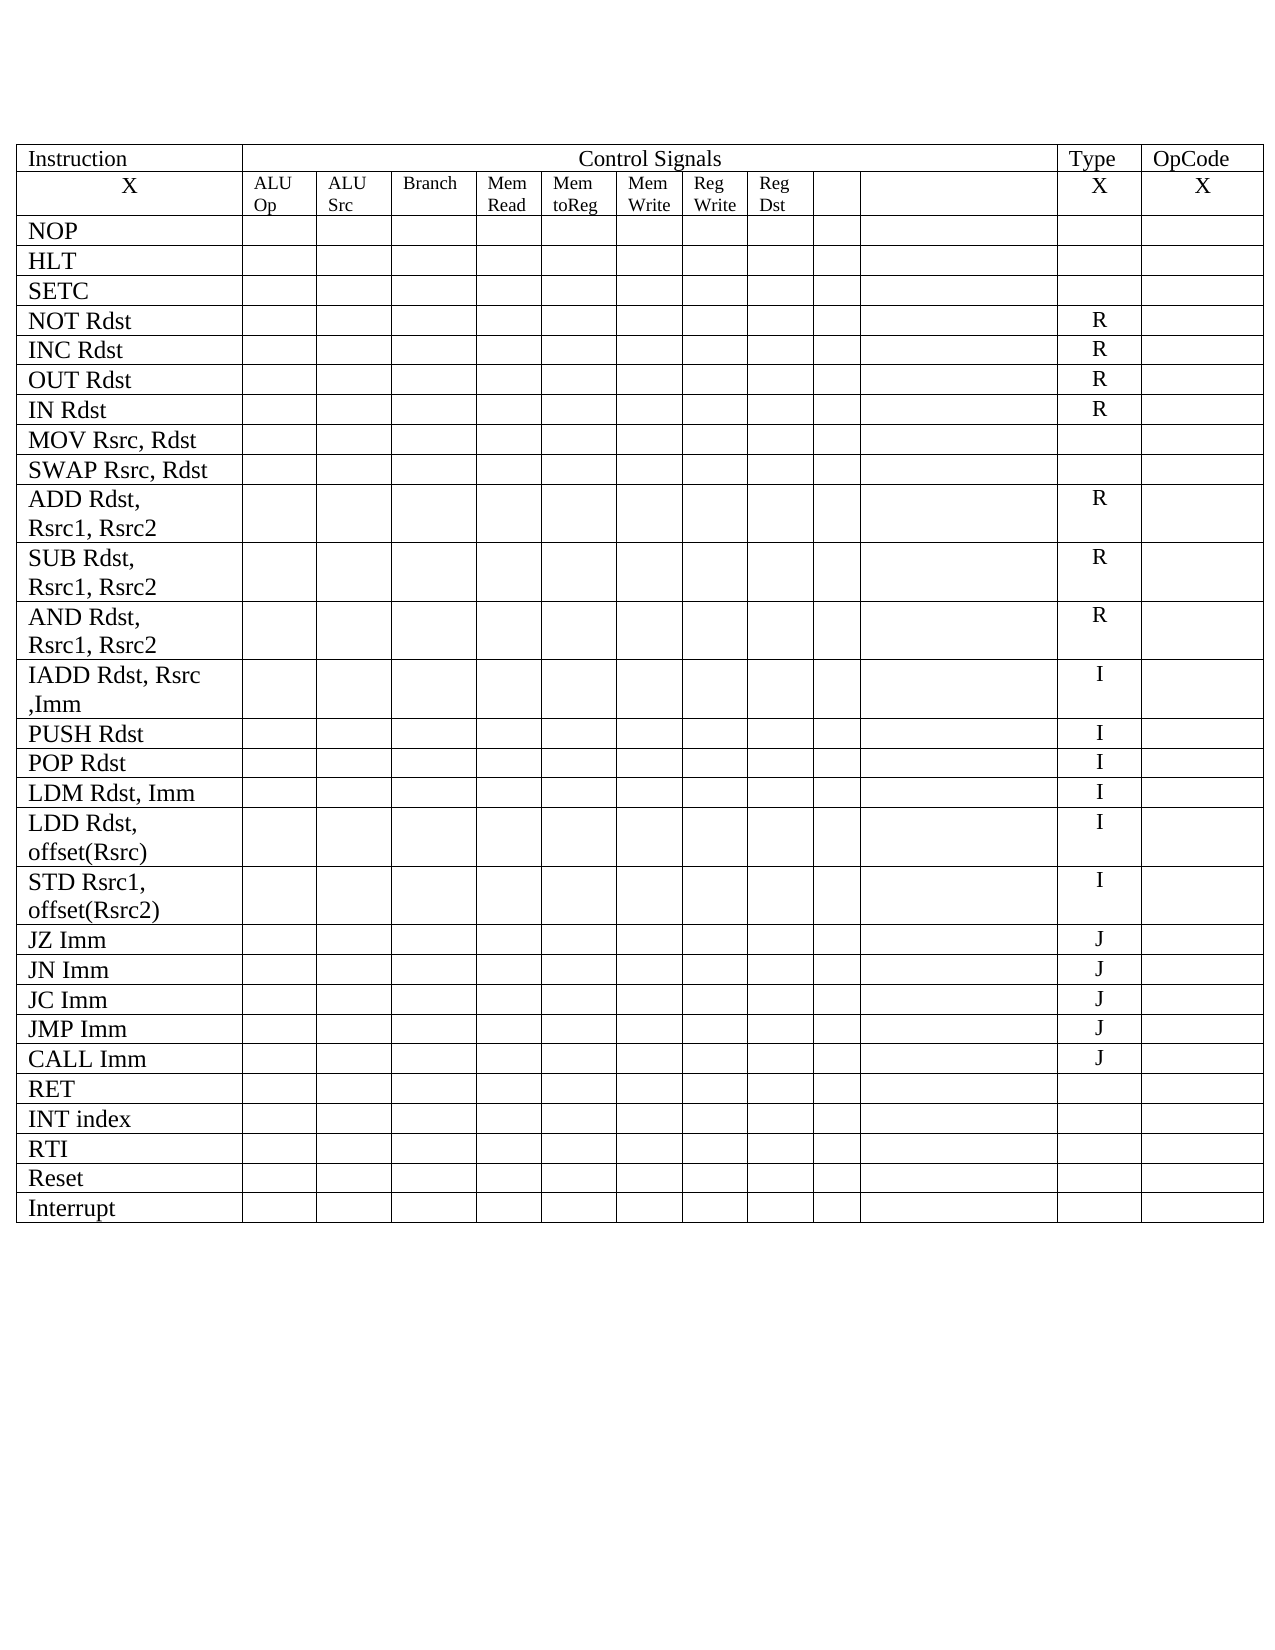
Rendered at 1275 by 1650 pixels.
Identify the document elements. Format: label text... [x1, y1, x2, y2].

table_cell [542, 660, 616, 718]
table_cell I [1058, 660, 1141, 718]
table_cell [617, 306, 682, 334]
table_cell [392, 1134, 476, 1162]
table_cell [748, 336, 813, 364]
table_cell [542, 955, 616, 984]
table_cell [243, 216, 316, 245]
table_cell [861, 1134, 1057, 1162]
table_cell [317, 336, 391, 364]
table_cell [617, 216, 682, 245]
table_cell [542, 425, 616, 454]
table_cell [748, 216, 813, 245]
table_cell MOV Rsrc, Rdst [17, 425, 242, 454]
table_cell [861, 1193, 1057, 1222]
table_cell [617, 395, 682, 424]
table_cell [861, 660, 1057, 718]
table_cell [542, 306, 616, 334]
table_cell [392, 749, 476, 777]
table_cell Reg Dst [748, 172, 813, 215]
table_cell [748, 955, 813, 984]
table_cell [748, 1134, 813, 1162]
table_cell [683, 1193, 747, 1222]
table_cell [861, 172, 1057, 215]
table_cell [814, 276, 860, 305]
table_cell [392, 543, 476, 601]
table_cell [617, 749, 682, 777]
table_cell [814, 602, 860, 659]
table_cell [617, 1044, 682, 1073]
table_cell [814, 543, 860, 601]
table_cell [748, 925, 813, 954]
table_cell [617, 543, 682, 601]
table_cell [683, 365, 747, 394]
table_cell [617, 719, 682, 747]
table_cell [317, 425, 391, 454]
table_cell Mem Write [617, 172, 682, 215]
table_cell [814, 778, 860, 807]
table_cell [243, 1193, 316, 1222]
table_cell [477, 1015, 541, 1043]
table_cell [542, 276, 616, 305]
table_cell [748, 365, 813, 394]
table_cell [392, 365, 476, 394]
table_cell [617, 1134, 682, 1162]
table_cell [317, 246, 391, 275]
table_cell [392, 395, 476, 424]
table_cell [683, 455, 747, 483]
table_cell [1142, 1044, 1263, 1073]
table_cell [1142, 365, 1263, 394]
table_cell [1142, 985, 1263, 1013]
table_cell IN Rdst [17, 395, 242, 424]
table_cell [1058, 425, 1141, 454]
table_cell [317, 1015, 391, 1043]
table_cell [617, 246, 682, 275]
table_cell [617, 955, 682, 984]
table_cell [748, 395, 813, 424]
table_cell [861, 1074, 1057, 1103]
table_cell [317, 455, 391, 483]
table_cell [542, 749, 616, 777]
table_cell [317, 602, 391, 659]
table_cell [1142, 778, 1263, 807]
table_cell [392, 778, 476, 807]
table_cell [748, 306, 813, 334]
table_cell [477, 749, 541, 777]
table_cell [243, 808, 316, 866]
table_cell [683, 395, 747, 424]
table_cell [477, 602, 541, 659]
table_cell [1142, 395, 1263, 424]
table_cell [617, 1193, 682, 1222]
table_cell Branch [392, 172, 476, 215]
table_cell [542, 246, 616, 275]
table_cell [243, 1044, 316, 1073]
table_cell [683, 749, 747, 777]
table_cell [814, 395, 860, 424]
table_cell [683, 808, 747, 866]
table_cell [617, 455, 682, 483]
table_cell [861, 395, 1057, 424]
table_cell [683, 216, 747, 245]
table_cell [477, 425, 541, 454]
table_cell [683, 1074, 747, 1103]
table_cell [542, 808, 616, 866]
table_cell [1142, 749, 1263, 777]
table_cell [814, 306, 860, 334]
table_cell [243, 985, 316, 1013]
table_cell [477, 1193, 541, 1222]
table_cell [617, 808, 682, 866]
table_cell [748, 660, 813, 718]
table_cell [392, 276, 476, 305]
table_cell PUSH Rdst [17, 719, 242, 747]
table_cell [392, 867, 476, 924]
table_cell [814, 1164, 860, 1192]
table_cell [317, 216, 391, 245]
table_cell [477, 1074, 541, 1103]
table_cell [477, 925, 541, 954]
table_cell [477, 808, 541, 866]
table_cell [683, 602, 747, 659]
table_cell INC Rdst [17, 336, 242, 364]
table_cell I [1058, 749, 1141, 777]
table_cell [861, 306, 1057, 334]
table_cell X [17, 172, 242, 215]
table_cell [477, 306, 541, 334]
table_cell [1142, 1193, 1263, 1222]
table_cell JC Imm [17, 985, 242, 1013]
table_cell [683, 306, 747, 334]
table_cell [861, 455, 1057, 483]
table_cell ALU Src [317, 172, 391, 215]
table_cell [748, 1164, 813, 1192]
table_cell [392, 808, 476, 866]
table_cell [814, 246, 860, 275]
table_cell [683, 660, 747, 718]
table_cell [617, 1164, 682, 1192]
table_cell [243, 425, 316, 454]
table_cell AND Rdst, Rsrc1, Rsrc2 [17, 602, 242, 659]
table_cell [617, 1104, 682, 1133]
table_cell [542, 455, 616, 483]
table_cell [683, 1104, 747, 1133]
table_cell [617, 778, 682, 807]
table_cell [243, 455, 316, 483]
table_cell [683, 1015, 747, 1043]
table_cell [683, 425, 747, 454]
table_cell [748, 719, 813, 747]
table_cell [1142, 1015, 1263, 1043]
table_cell [1142, 808, 1263, 866]
table_cell [814, 455, 860, 483]
table_cell [748, 602, 813, 659]
table_cell [748, 485, 813, 542]
table_cell [748, 778, 813, 807]
table_cell [814, 925, 860, 954]
table_cell [1058, 1193, 1141, 1222]
table_cell [477, 778, 541, 807]
table_cell R [1058, 543, 1141, 601]
table_cell [243, 485, 316, 542]
table_cell JZ Imm [17, 925, 242, 954]
table_cell [861, 216, 1057, 245]
table_cell [748, 1104, 813, 1133]
table_cell Interrupt [17, 1193, 242, 1222]
table_cell [617, 1074, 682, 1103]
table_cell [317, 955, 391, 984]
table_cell [1142, 246, 1263, 275]
table_cell [317, 985, 391, 1013]
table_cell [392, 425, 476, 454]
table_cell [683, 955, 747, 984]
table_cell [1142, 955, 1263, 984]
table_cell [683, 778, 747, 807]
table_cell [861, 867, 1057, 924]
table_cell [392, 216, 476, 245]
table_cell [683, 719, 747, 747]
table_cell [748, 425, 813, 454]
table_cell [814, 1134, 860, 1162]
table_cell [1058, 1074, 1141, 1103]
table_cell [1058, 1134, 1141, 1162]
table_cell [243, 365, 316, 394]
table_cell [1142, 306, 1263, 334]
table_cell [317, 306, 391, 334]
table_cell LDM Rdst, Imm [17, 778, 242, 807]
table_cell [861, 602, 1057, 659]
table_cell [814, 867, 860, 924]
table_cell [814, 1044, 860, 1073]
table_cell [392, 1164, 476, 1192]
table_cell [317, 1044, 391, 1073]
table_cell J [1058, 925, 1141, 954]
table_cell [392, 246, 476, 275]
table_cell [392, 985, 476, 1013]
table_cell [243, 306, 316, 334]
table_cell [814, 365, 860, 394]
table_cell [861, 1044, 1057, 1073]
table_cell J [1058, 955, 1141, 984]
table_cell [542, 985, 616, 1013]
table_cell [392, 306, 476, 334]
table_cell [542, 365, 616, 394]
table_cell [477, 455, 541, 483]
table_cell [317, 1193, 391, 1222]
table_cell [861, 985, 1057, 1013]
table_cell [861, 955, 1057, 984]
table_cell [542, 1134, 616, 1162]
table_cell [317, 1134, 391, 1162]
table_cell [243, 395, 316, 424]
table_header Control Signals [243, 145, 1057, 171]
table_cell [748, 276, 813, 305]
table_cell NOT Rdst [17, 306, 242, 334]
table_cell [317, 778, 391, 807]
table_cell X [1142, 172, 1263, 215]
table_cell [861, 425, 1057, 454]
table_cell [617, 425, 682, 454]
table_cell IADD Rdst, Rsrc ,Imm [17, 660, 242, 718]
table_cell [748, 543, 813, 601]
table_cell [243, 1134, 316, 1162]
table_cell [683, 336, 747, 364]
table_cell [317, 395, 391, 424]
table_cell [861, 808, 1057, 866]
table_cell [477, 543, 541, 601]
table_cell I [1058, 778, 1141, 807]
table_cell [243, 719, 316, 747]
table_cell [1058, 216, 1141, 245]
table_cell [1142, 602, 1263, 659]
table_cell J [1058, 985, 1141, 1013]
table_cell [814, 1193, 860, 1222]
table_cell [617, 365, 682, 394]
table_cell OUT Rdst [17, 365, 242, 394]
table_cell [861, 778, 1057, 807]
table_cell [542, 602, 616, 659]
table_cell Reg Write [683, 172, 747, 215]
table_cell JMP Imm [17, 1015, 242, 1043]
table_cell [814, 719, 860, 747]
table_cell [392, 602, 476, 659]
table_cell [243, 1164, 316, 1192]
table_cell [317, 485, 391, 542]
table_cell [814, 425, 860, 454]
table_cell [317, 276, 391, 305]
table_cell [1142, 455, 1263, 483]
table_cell CALL Imm [17, 1044, 242, 1073]
table_cell [748, 808, 813, 866]
table_cell [1142, 1134, 1263, 1162]
table_cell Reset [17, 1164, 242, 1192]
table_cell [243, 749, 316, 777]
table_cell [683, 276, 747, 305]
table_cell [477, 336, 541, 364]
table_cell [243, 276, 316, 305]
table_cell [861, 246, 1057, 275]
table_cell [1142, 719, 1263, 747]
table_cell [392, 660, 476, 718]
table_cell [1142, 216, 1263, 245]
table_cell [617, 336, 682, 364]
table_cell X [1058, 172, 1141, 215]
table_cell STD Rsrc1, offset(Rsrc2) [17, 867, 242, 924]
table_cell [392, 485, 476, 542]
table_cell [477, 955, 541, 984]
table_cell Mem Read [477, 172, 541, 215]
table_cell [477, 1134, 541, 1162]
table_cell [861, 1104, 1057, 1133]
table_cell [243, 1074, 316, 1103]
table_cell ALU Op [243, 172, 316, 215]
table_cell [683, 1164, 747, 1192]
table_cell [317, 365, 391, 394]
table_cell R [1058, 485, 1141, 542]
table_cell [683, 246, 747, 275]
table_cell [814, 1015, 860, 1043]
table_cell [317, 808, 391, 866]
table_cell [477, 1044, 541, 1073]
table_cell [861, 336, 1057, 364]
table_cell [814, 985, 860, 1013]
table_cell [1142, 543, 1263, 601]
table_cell [814, 336, 860, 364]
table_cell [1058, 1164, 1141, 1192]
table_cell [617, 985, 682, 1013]
table_cell R [1058, 306, 1141, 334]
table_cell [1142, 485, 1263, 542]
table_cell [317, 1164, 391, 1192]
table_cell [392, 1044, 476, 1073]
table_cell [392, 336, 476, 364]
table_cell SUB Rdst, Rsrc1, Rsrc2 [17, 543, 242, 601]
table_cell [243, 778, 316, 807]
table_cell [392, 925, 476, 954]
table_cell [617, 602, 682, 659]
table_cell [617, 1015, 682, 1043]
table_cell [477, 719, 541, 747]
table_cell LDD Rdst, offset(Rsrc) [17, 808, 242, 866]
table_cell [683, 985, 747, 1013]
table_cell [617, 485, 682, 542]
table_cell [317, 749, 391, 777]
table_cell [243, 867, 316, 924]
table_cell [477, 395, 541, 424]
table_cell R [1058, 336, 1141, 364]
table_cell [317, 543, 391, 601]
table_cell [243, 543, 316, 601]
table_cell [542, 719, 616, 747]
table_cell [542, 867, 616, 924]
table_cell [243, 660, 316, 718]
table_cell [683, 1134, 747, 1162]
table_cell [392, 719, 476, 747]
table_cell [542, 336, 616, 364]
table_cell R [1058, 365, 1141, 394]
table_cell [617, 867, 682, 924]
table_cell JN Imm [17, 955, 242, 984]
table_cell [1142, 1164, 1263, 1192]
table_cell [814, 660, 860, 718]
table_cell [1142, 925, 1263, 954]
table_cell [317, 719, 391, 747]
table_cell SETC [17, 276, 242, 305]
table_cell [477, 365, 541, 394]
table_cell [748, 749, 813, 777]
table_cell [317, 867, 391, 924]
table_cell [861, 276, 1057, 305]
table_cell [683, 485, 747, 542]
table_cell [477, 1104, 541, 1133]
table_cell ADD Rdst, Rsrc1, Rsrc2 [17, 485, 242, 542]
table_cell [861, 485, 1057, 542]
table_cell [243, 925, 316, 954]
table_cell [1058, 1104, 1141, 1133]
table_cell [814, 1104, 860, 1133]
table_cell INT index [17, 1104, 242, 1133]
table_cell [861, 1164, 1057, 1192]
table_cell [814, 172, 860, 215]
table_cell [542, 778, 616, 807]
table_cell [477, 246, 541, 275]
table_cell [477, 485, 541, 542]
table_cell R [1058, 602, 1141, 659]
table_cell [542, 1164, 616, 1192]
table_cell [1142, 1104, 1263, 1133]
table_cell [814, 216, 860, 245]
table_cell [542, 543, 616, 601]
table_cell J [1058, 1044, 1141, 1073]
table_cell [748, 246, 813, 275]
table_cell [477, 985, 541, 1013]
table_cell [1058, 276, 1141, 305]
table_cell [243, 336, 316, 364]
table_cell [542, 1193, 616, 1222]
table_cell [317, 660, 391, 718]
table_cell I [1058, 808, 1141, 866]
table_cell [861, 749, 1057, 777]
table_cell [861, 1015, 1057, 1043]
table_cell [243, 246, 316, 275]
table_cell [814, 808, 860, 866]
table_cell [748, 867, 813, 924]
table_cell [1142, 425, 1263, 454]
table_cell [392, 455, 476, 483]
table_cell POP Rdst [17, 749, 242, 777]
table_cell J [1058, 1015, 1141, 1043]
table_cell SWAP Rsrc, Rdst [17, 455, 242, 483]
table_cell [1142, 660, 1263, 718]
table_cell [392, 1193, 476, 1222]
table_cell [861, 925, 1057, 954]
table_cell [748, 1044, 813, 1073]
table_cell [317, 1104, 391, 1133]
table_cell [243, 955, 316, 984]
table_cell [861, 365, 1057, 394]
table_cell [477, 1164, 541, 1192]
table_cell I [1058, 719, 1141, 747]
table_cell [748, 1074, 813, 1103]
table_cell [243, 1015, 316, 1043]
table_cell [683, 543, 747, 601]
table_cell [243, 1104, 316, 1133]
table_cell [1142, 1074, 1263, 1103]
table_cell [617, 276, 682, 305]
table_cell Mem toReg [542, 172, 616, 215]
table_cell [1142, 336, 1263, 364]
table_cell [477, 867, 541, 924]
table_cell I [1058, 867, 1141, 924]
table_cell [1058, 455, 1141, 483]
table_cell [617, 660, 682, 718]
table_cell [683, 867, 747, 924]
table_cell NOP [17, 216, 242, 245]
table_cell RTI [17, 1134, 242, 1162]
table_cell [542, 216, 616, 245]
table_cell [617, 925, 682, 954]
table_cell [748, 1193, 813, 1222]
table_cell [1142, 276, 1263, 305]
table_cell [748, 1015, 813, 1043]
table_header Instruction [17, 145, 242, 171]
table_cell [748, 985, 813, 1013]
table_cell [814, 955, 860, 984]
table_cell [477, 660, 541, 718]
table_cell [477, 276, 541, 305]
table_header Type [1058, 145, 1141, 171]
table_cell [542, 1044, 616, 1073]
table_cell [392, 1074, 476, 1103]
table_cell [477, 216, 541, 245]
table_cell [542, 925, 616, 954]
table_cell [542, 395, 616, 424]
table_cell [861, 543, 1057, 601]
table_header OpCode [1142, 145, 1263, 171]
table_cell [1058, 246, 1141, 275]
table_cell [392, 1015, 476, 1043]
table_cell [392, 955, 476, 984]
table_cell RET [17, 1074, 242, 1103]
table_cell HLT [17, 246, 242, 275]
table_cell [542, 485, 616, 542]
table_cell [392, 1104, 476, 1133]
table_cell [317, 1074, 391, 1103]
table_cell [542, 1015, 616, 1043]
table_cell R [1058, 395, 1141, 424]
table_cell [814, 485, 860, 542]
table_cell [683, 925, 747, 954]
table_cell [1142, 867, 1263, 924]
table_cell [748, 455, 813, 483]
table_cell [542, 1104, 616, 1133]
table_cell [683, 1044, 747, 1073]
table_cell [317, 925, 391, 954]
table_cell [814, 1074, 860, 1103]
table_cell [861, 719, 1057, 747]
table_cell [814, 749, 860, 777]
table_cell [243, 602, 316, 659]
table_cell [542, 1074, 616, 1103]
